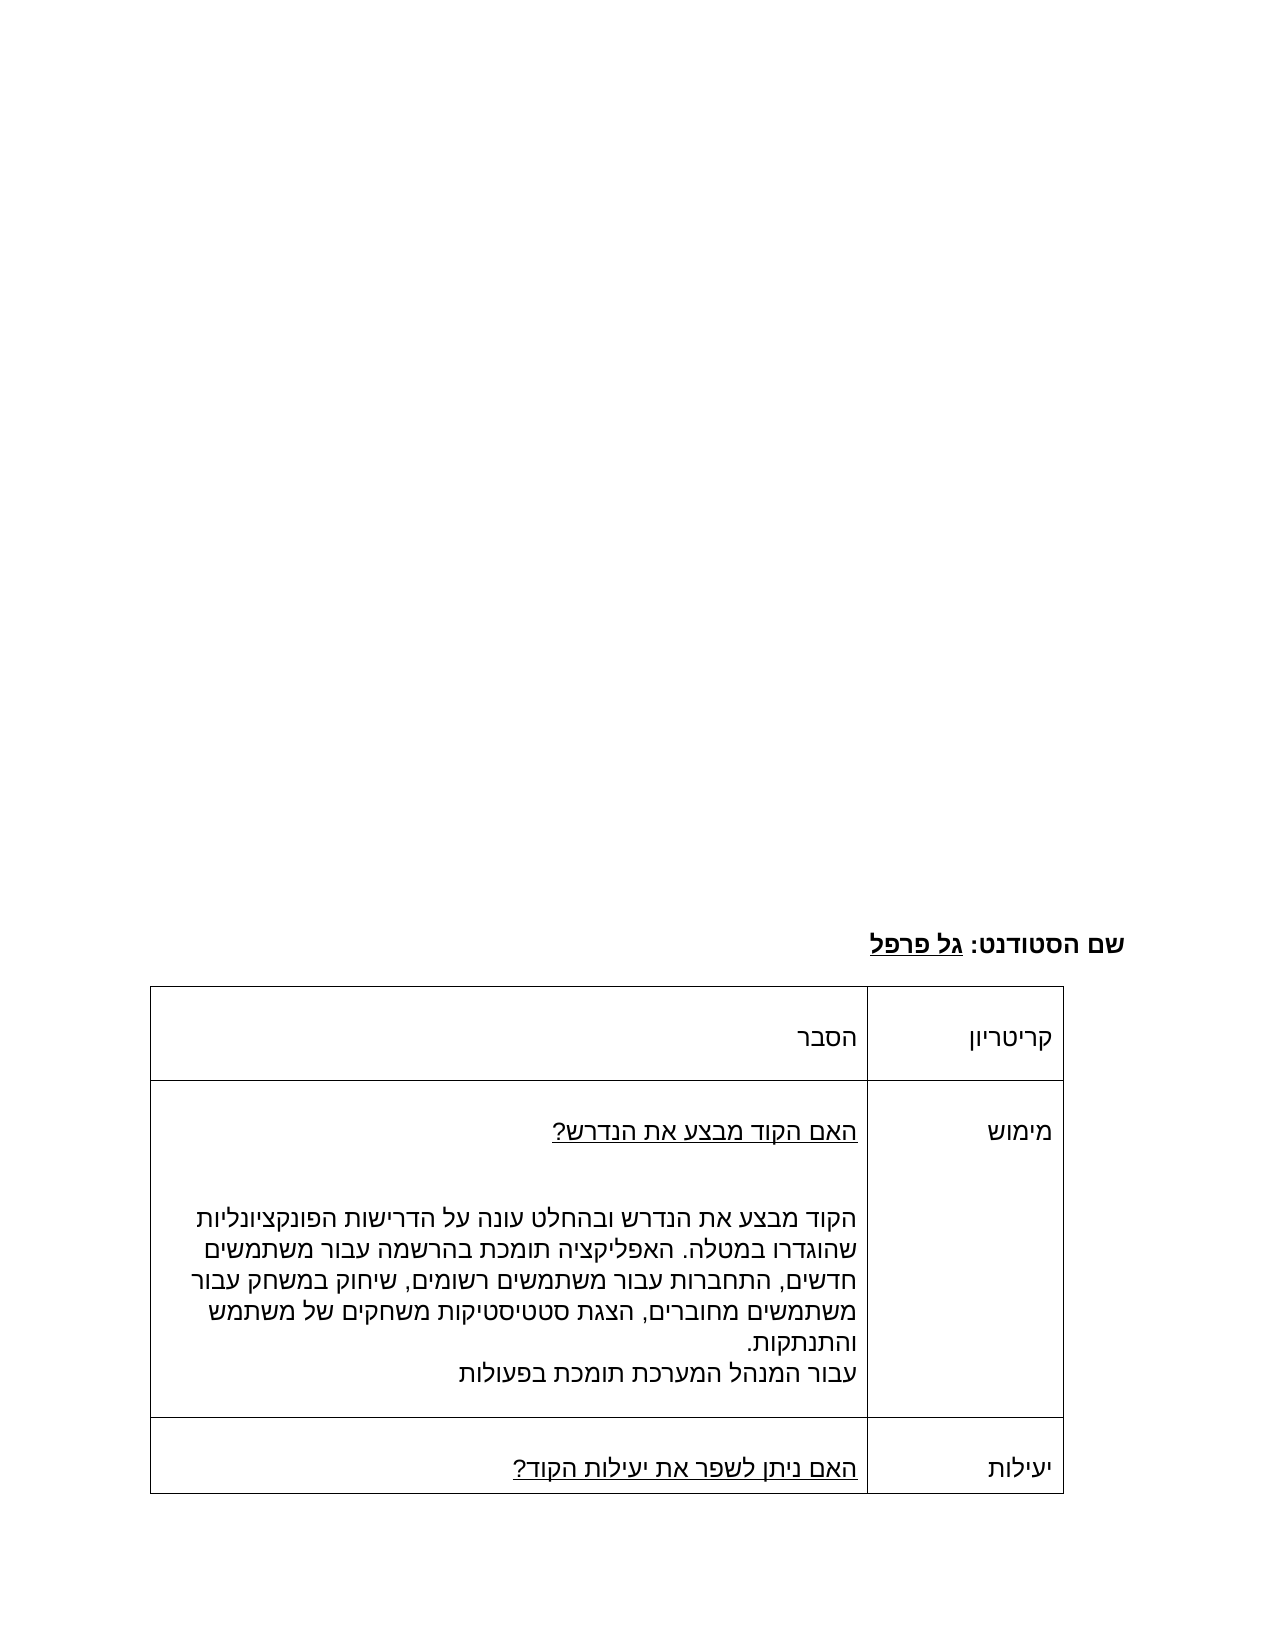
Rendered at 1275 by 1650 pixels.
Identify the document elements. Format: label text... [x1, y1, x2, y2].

table_cell מימוש [868, 1081, 1063, 1417]
table_cell יעילות [868, 1418, 1063, 1493]
table_cell האם הקוד מבצע את הנדרש? הקוד מבצע את הנדרש ובהחלט עונה על הדרישות הפונקציונליות שהוגדרו במטלה. האפליקציה תומכת בהרשמה עבור משתמשים חדשים, התחברות עבור משתמשים רשומים, שיחוק במשחק עבור משתמשים מחוברים, הצגת סטטיסטיקות משחקים של משתמש והתנתקות. עבור המנהל המערכת תומכת בפעולות [151, 1081, 867, 1417]
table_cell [151, 1418, 867, 1493]
table_header הסבר [151, 987, 867, 1080]
table_header קריטריון [868, 987, 1063, 1080]
text שם הסטודנט: גל פרפל [150, 930, 1125, 959]
